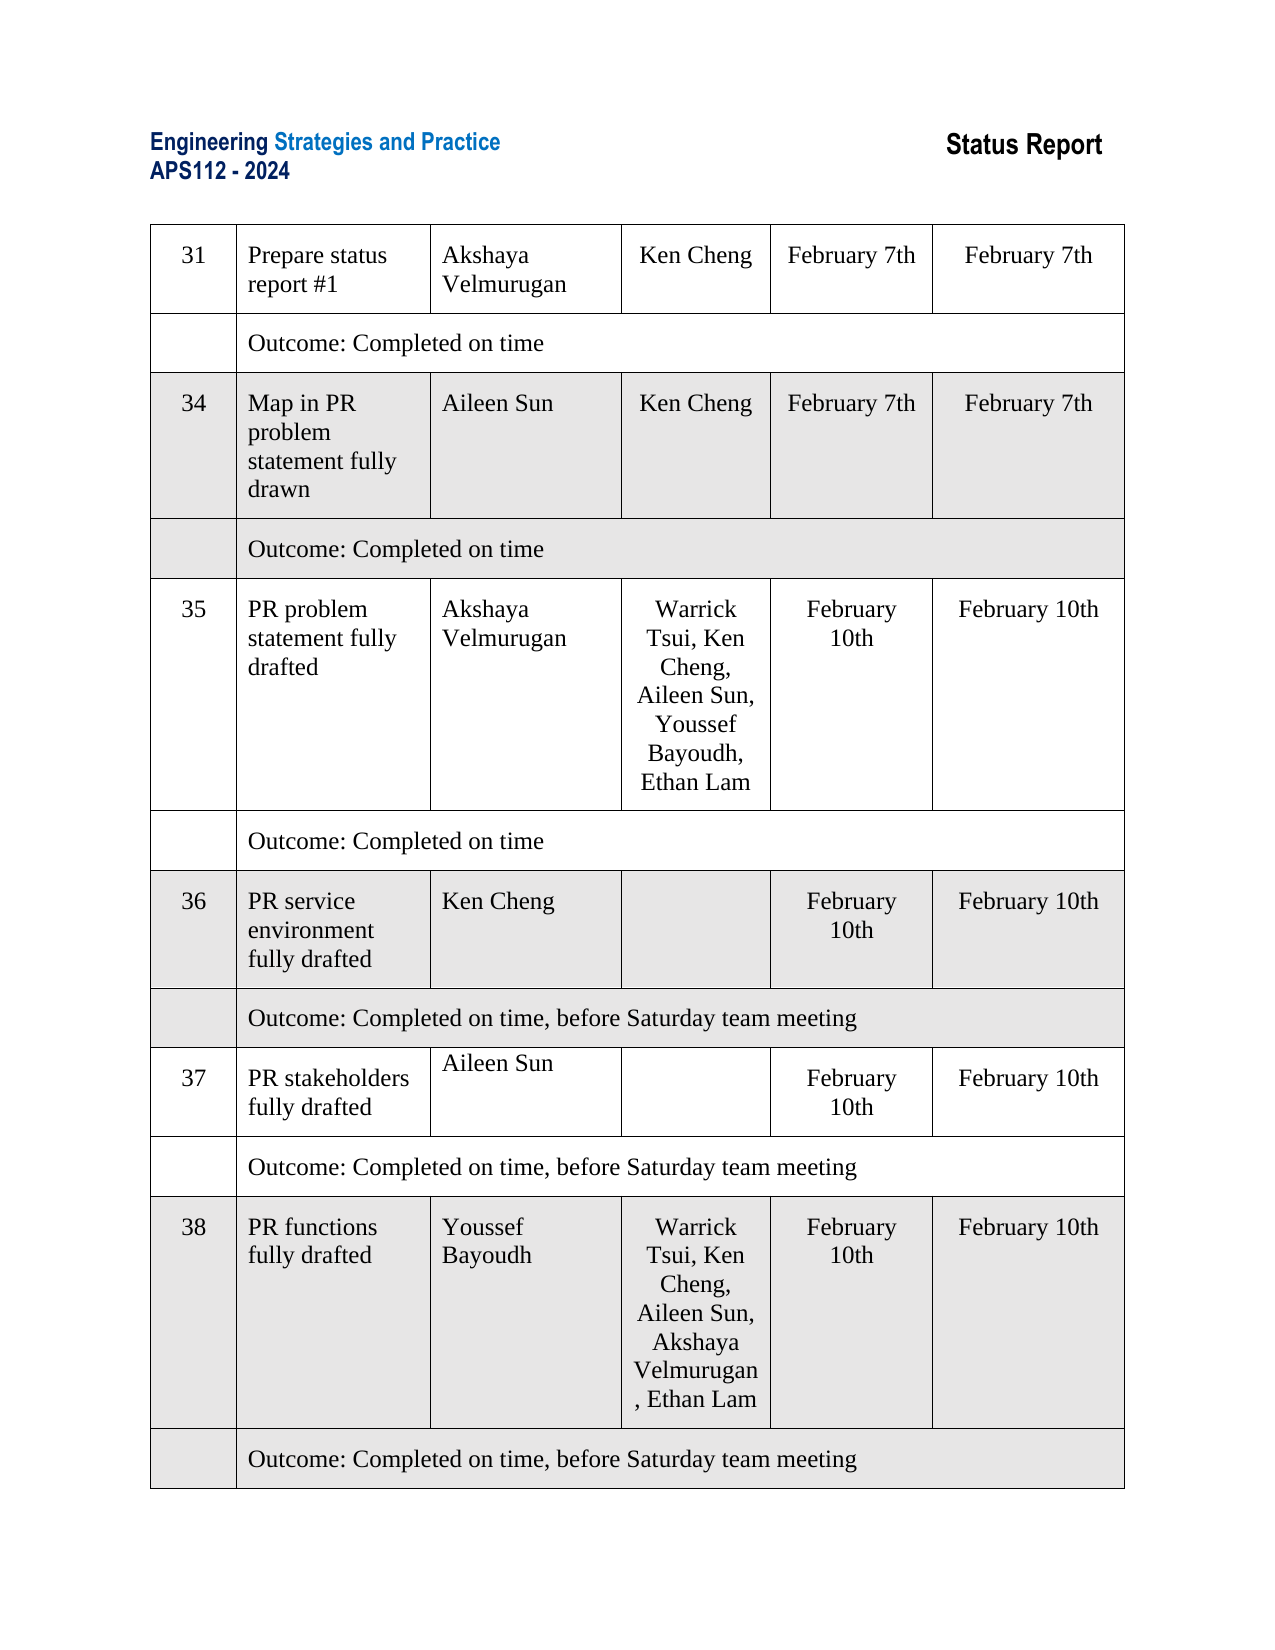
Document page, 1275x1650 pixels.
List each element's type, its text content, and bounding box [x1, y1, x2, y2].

table_cell February 10th [771, 1197, 932, 1428]
table_cell Ken Cheng [622, 225, 770, 312]
table_cell Map in PR problem statement fully drawn [237, 373, 430, 518]
table_cell 34 [151, 373, 236, 518]
table_cell Aileen Sun [431, 373, 621, 518]
table_cell [151, 1429, 236, 1488]
table_cell 38 [151, 1197, 236, 1428]
table_cell February 10th [933, 871, 1124, 987]
table_cell 31 [151, 225, 236, 312]
table_cell [151, 1137, 236, 1196]
table_cell 37 [151, 1048, 236, 1136]
table_cell February 10th [933, 1197, 1124, 1428]
table_cell Akshaya Velmurugan [431, 225, 621, 312]
table_cell February 10th [771, 1048, 932, 1136]
table_cell Outcome: Completed on time [237, 314, 1124, 372]
table_cell PR service environment fully drafted [237, 871, 430, 987]
table_cell February 10th [933, 579, 1124, 810]
table_cell February 7th [771, 225, 932, 312]
table_cell 36 [151, 871, 236, 987]
table_cell Aileen Sun [431, 1048, 621, 1136]
table_cell February 7th [933, 225, 1124, 312]
table_cell PR functions fully drafted [237, 1197, 430, 1428]
table_cell [151, 811, 236, 870]
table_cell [237, 1429, 1124, 1488]
table_cell [622, 871, 770, 987]
table_cell Ken Cheng [431, 871, 621, 987]
table_cell Outcome: Completed on time [237, 519, 1124, 578]
table_cell [622, 1048, 770, 1136]
table_cell 35 [151, 579, 236, 810]
table_cell Akshaya Velmurugan [431, 579, 621, 810]
table_cell February 7th [771, 373, 932, 518]
table_cell Outcome: Completed on time, before Saturday team meeting [237, 1137, 1124, 1196]
table_cell [151, 519, 236, 578]
table_cell Ken Cheng [622, 373, 770, 518]
table_cell PR problem statement fully drafted [237, 579, 430, 810]
table_cell PR stakeholders fully drafted [237, 1048, 430, 1136]
table_cell Warrick Tsui, Ken Cheng, Aileen Sun, Youssef Bayoudh, Ethan Lam [622, 579, 770, 810]
table_cell February 10th [771, 579, 932, 810]
table_cell February 7th [933, 373, 1124, 518]
table_cell February 10th [771, 871, 932, 987]
table_cell Outcome: Completed on time [237, 811, 1124, 870]
table_cell Youssef Bayoudh [431, 1197, 621, 1428]
table_cell Prepare status report #1 [237, 225, 430, 312]
table_cell [151, 989, 236, 1047]
table_cell Warrick Tsui, Ken Cheng, Aileen Sun, Akshaya Velmurugan, Ethan Lam [622, 1197, 770, 1428]
table_cell Outcome: Completed on time, before Saturday team meeting [237, 989, 1124, 1047]
table_cell February 10th [933, 1048, 1124, 1136]
table_cell [151, 314, 236, 372]
